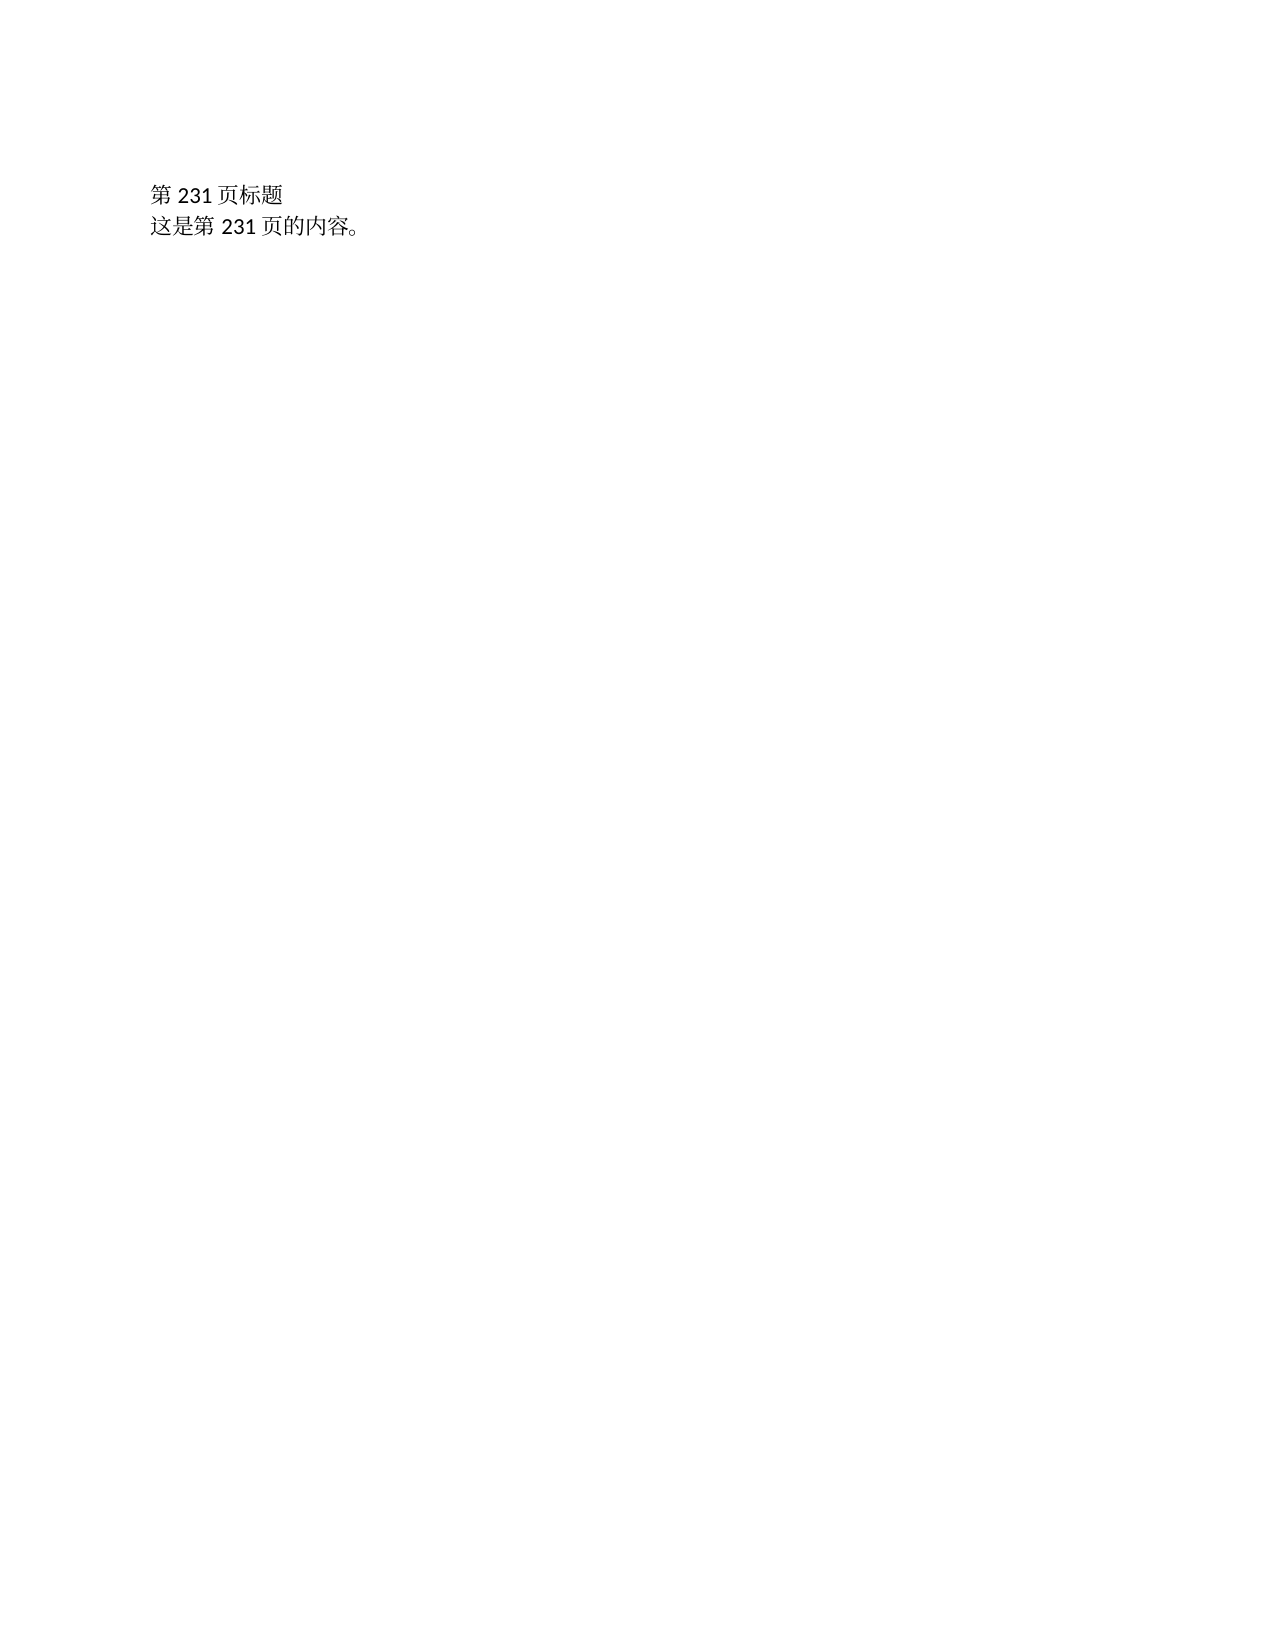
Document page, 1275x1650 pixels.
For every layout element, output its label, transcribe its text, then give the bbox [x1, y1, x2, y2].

text 这是第 231 页的内容。 [150, 218, 1125, 252]
